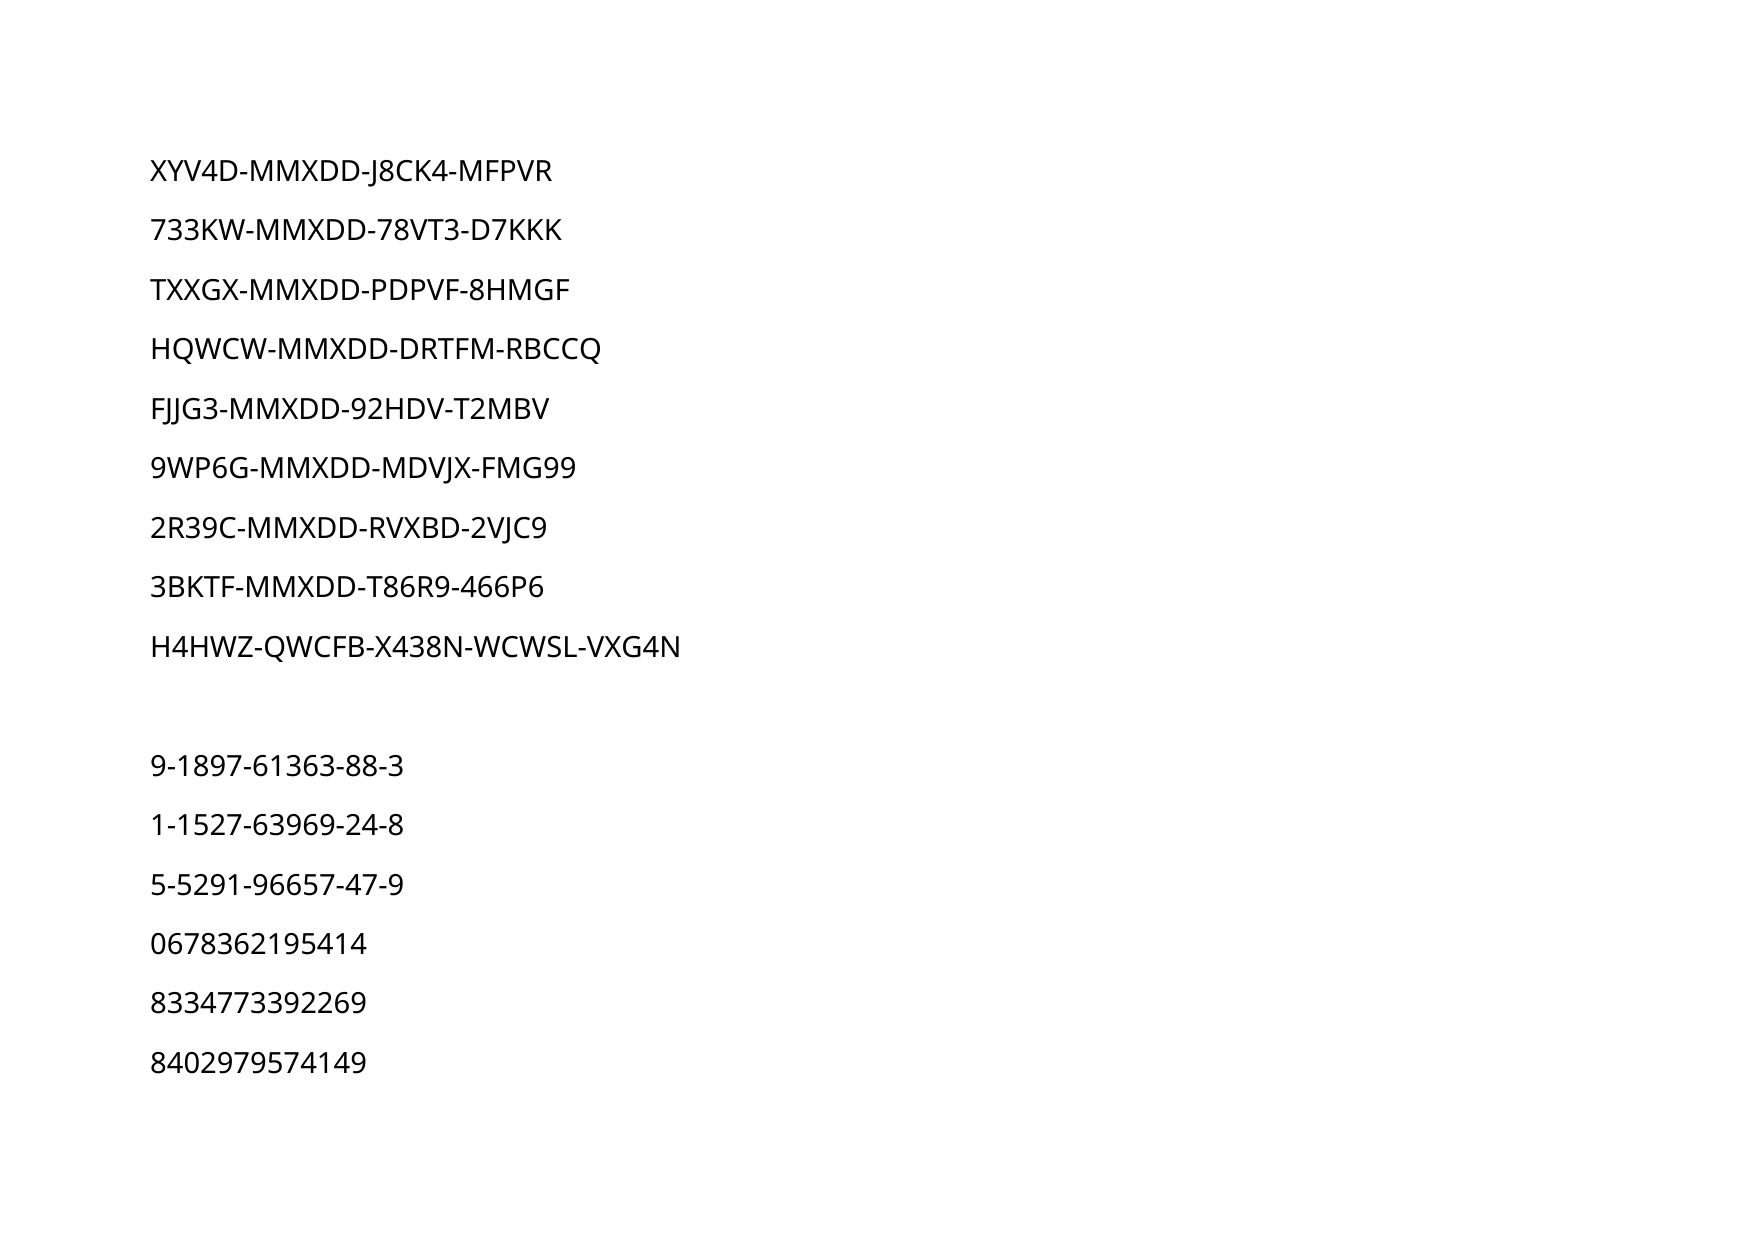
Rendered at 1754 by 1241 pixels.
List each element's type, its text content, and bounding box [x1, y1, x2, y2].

text H4HWZ-QWCFB-X438N-WCWSL-VXG4N [150, 626, 1604, 666]
text FJJG3-MMXDD-92HDV-T2MBV [150, 388, 1604, 428]
text 733KW-MMXDD-78VT3-D7KKK [150, 209, 1604, 249]
text 2R39C-MMXDD-RVXBD-2VJC9 [150, 507, 1604, 547]
text TXXGX-MMXDD-PDPVF-8HMGF [150, 269, 1604, 309]
text 1-1527-63969-24-8 [150, 804, 1604, 844]
text 8402979574149 [150, 1042, 1604, 1082]
text 8334773392269 [150, 983, 1604, 1022]
text 3BKTF-MMXDD-T86R9-466P6 [150, 566, 1604, 606]
text 9WP6G-MMXDD-MDVJX-FMG99 [150, 447, 1604, 487]
text 0678362195414 [150, 923, 1604, 963]
text 9-1897-61363-88-3 [150, 745, 1604, 784]
text XYV4D-MMXDD-J8CK4-MFPVR [150, 150, 1604, 190]
text 5-5291-96657-47-9 [150, 864, 1604, 903]
text HQWCW-MMXDD-DRTFM-RBCCQ [150, 328, 1604, 368]
